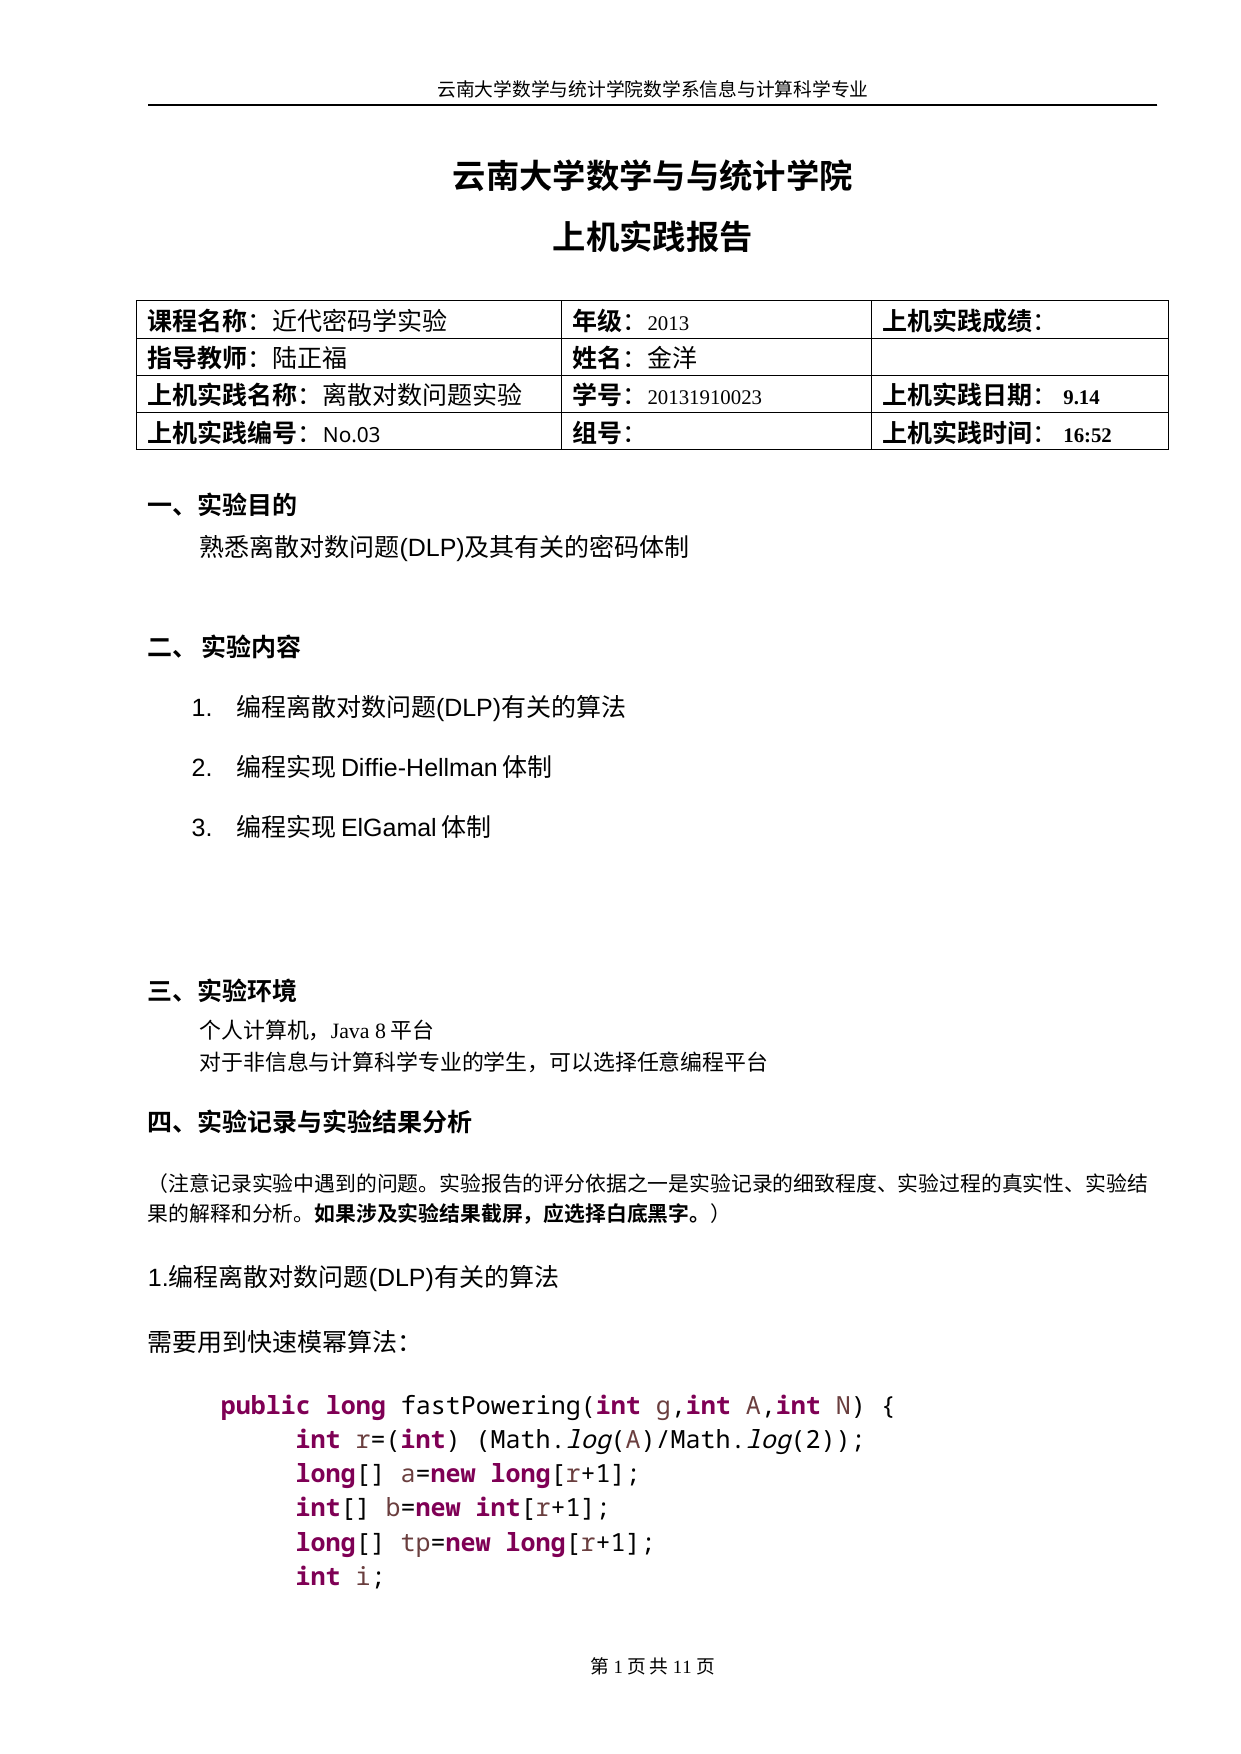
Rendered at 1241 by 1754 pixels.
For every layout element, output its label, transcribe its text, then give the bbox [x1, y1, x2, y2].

list 需要用到快速模幂算法： [148, 1322, 1157, 1359]
text （注意记录实验中遇到的问题。实验报告的评分依据之一是实验记录的细致程度、实验过程的真实性、实验结果的解释和分析。如果涉及实验结果截屏，应选择白底黑字。） [148, 1167, 1157, 1228]
text int r=(int) (Math.log(A)/Math.log(2)); [148, 1422, 1157, 1456]
table_cell 学号：20131910023 [562, 376, 871, 412]
table_cell 上机实践日期： 9.14 [872, 376, 1168, 412]
text 个人计算机，Java 8平台 [148, 1013, 1157, 1045]
table_header 年级：2013 [562, 301, 871, 337]
list 编程离散对数问题(DLP)有关的算法 [191, 688, 1157, 724]
text int i; [148, 1558, 1157, 1592]
table_header 上机实践成绩： [872, 301, 1168, 337]
table_cell [872, 339, 1168, 375]
list 编程实现ElGamal体制 [191, 807, 1157, 843]
text 三、实验环境 [148, 971, 1157, 1007]
text 对于非信息与计算科学专业的学生，可以选择任意编程平台 [148, 1045, 1157, 1077]
text 云南大学数学与与统计学院 [148, 150, 1157, 198]
table_cell 组号： [562, 413, 871, 449]
text 一、实验目的 [148, 485, 1157, 522]
list 编程实现Diffie-Hellman体制 [191, 747, 1157, 783]
text long[] a=new long[r+1]; [148, 1456, 1157, 1490]
text int[] b=new int[r+1]; [148, 1490, 1157, 1524]
text long[] tp=new long[r+1]; [148, 1524, 1157, 1558]
text public long fastPowering(int g,int A,int N) { [148, 1388, 1157, 1422]
list 实验内容 [148, 628, 1157, 664]
table_cell 姓名：金洋 [562, 339, 871, 375]
text 四、实验记录与实验结果分析 [148, 1102, 1157, 1138]
table_cell 上机实践时间： 16:52 [872, 413, 1168, 449]
list 编程离散对数问题(DLP)有关的算法 [148, 1257, 1157, 1293]
table_cell 指导教师：陆正福 [137, 339, 561, 375]
table_cell 上机实践编号：No.03 [137, 413, 561, 449]
table_cell 上机实践名称：离散对数问题实验 [137, 376, 561, 412]
text 上机实践报告 [148, 211, 1157, 259]
table_header 课程名称：近代密码学实验 [137, 301, 561, 337]
text 熟悉离散对数问题(DLP)及其有关的密码体制 [148, 528, 1157, 564]
